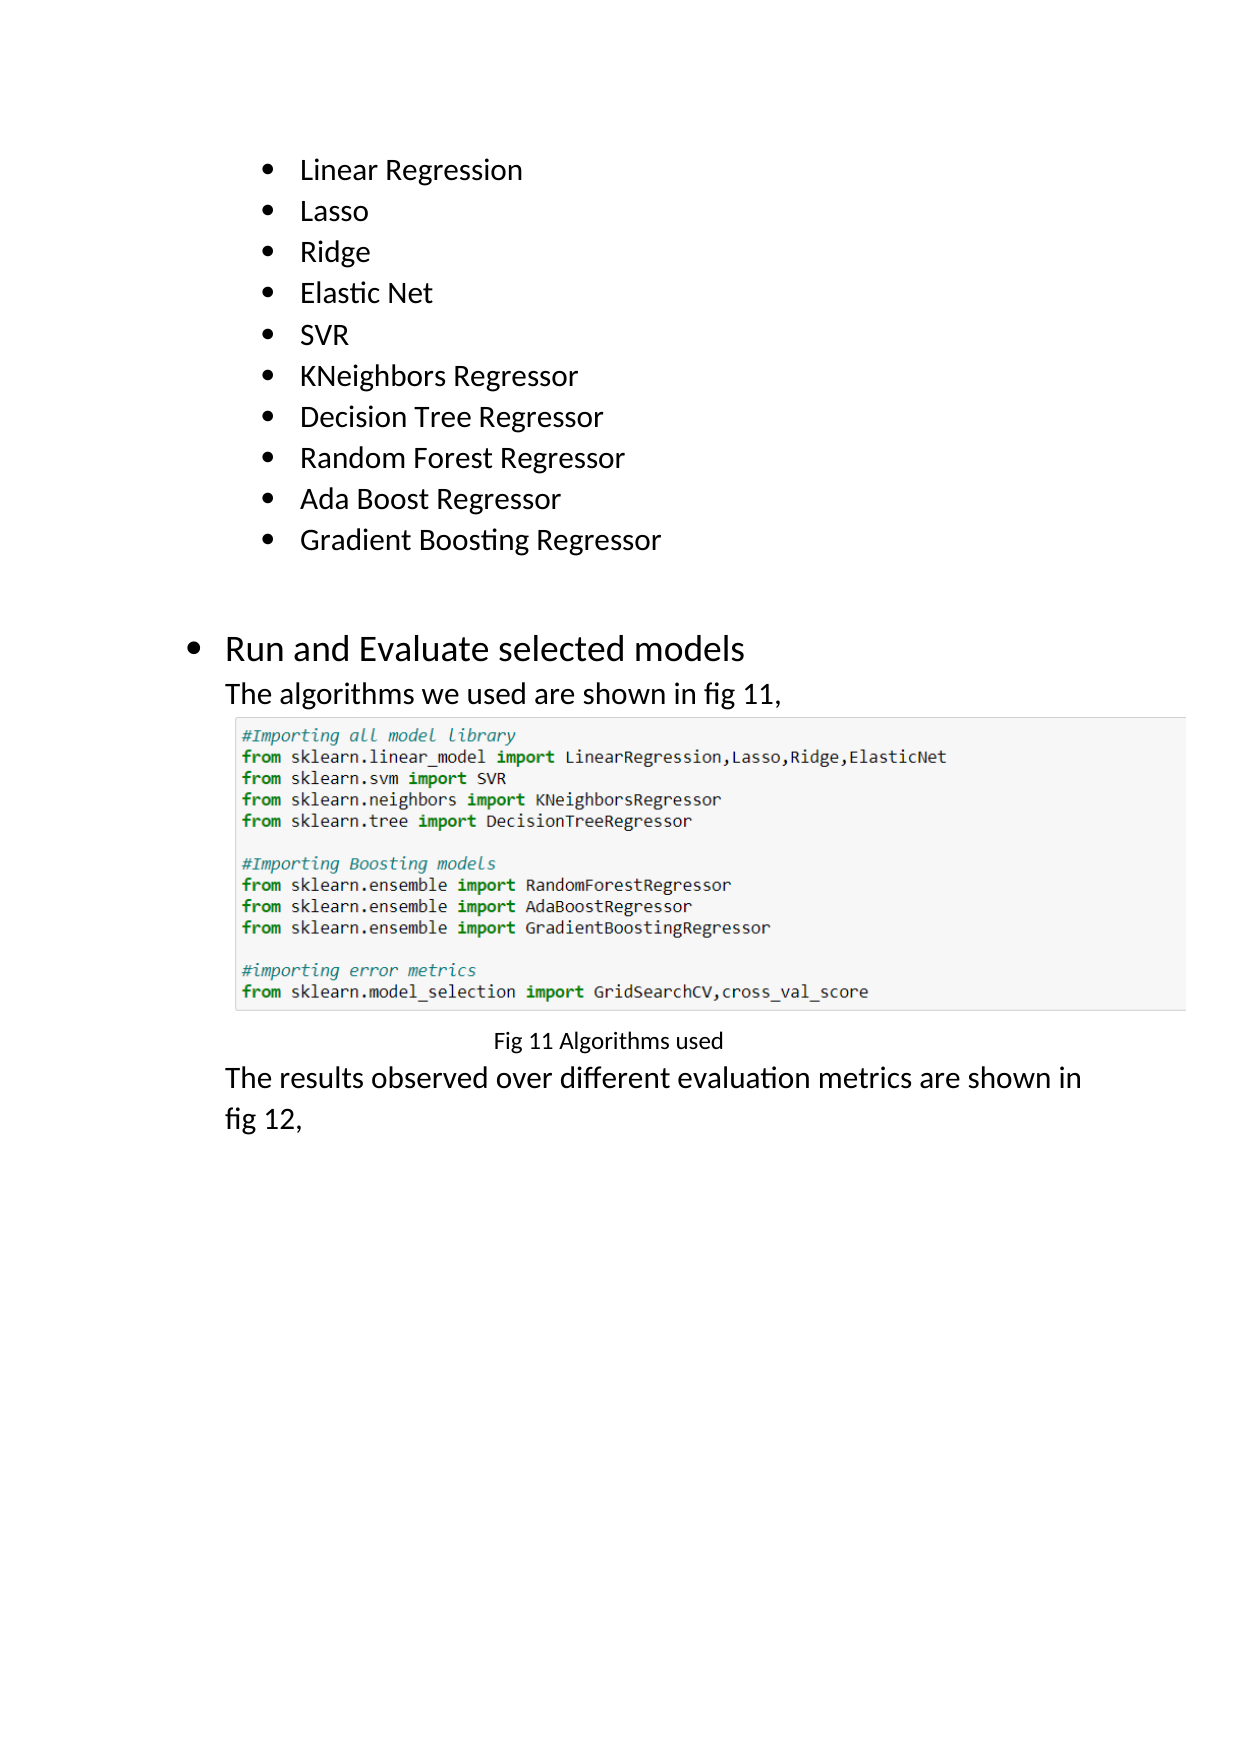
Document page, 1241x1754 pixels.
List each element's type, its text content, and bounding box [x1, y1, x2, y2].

list SVR [262, 314, 1090, 353]
list The results observed over different evaluation metrics are shown in fig 12, [225, 1058, 1090, 1138]
list Ridge [262, 232, 1090, 270]
list Linear Regression [262, 150, 1090, 188]
list Random Forest Regressor [262, 438, 1090, 476]
list Gradient Boosting Regressor [262, 520, 1090, 558]
list Elastic Net [262, 273, 1090, 312]
list Lasso [262, 191, 1090, 229]
list The algorithms we used are shown in fig 11, [225, 674, 1090, 713]
list Ada Boost Regressor [262, 479, 1090, 517]
list KNeighbors Regressor [262, 356, 1090, 394]
list Run and Evaluate selected models [187, 625, 1090, 671]
picture [225, 715, 1186, 1023]
list Decision Tree Regressor [262, 397, 1090, 435]
list Fig 11 Algorithms used [225, 1025, 1090, 1055]
